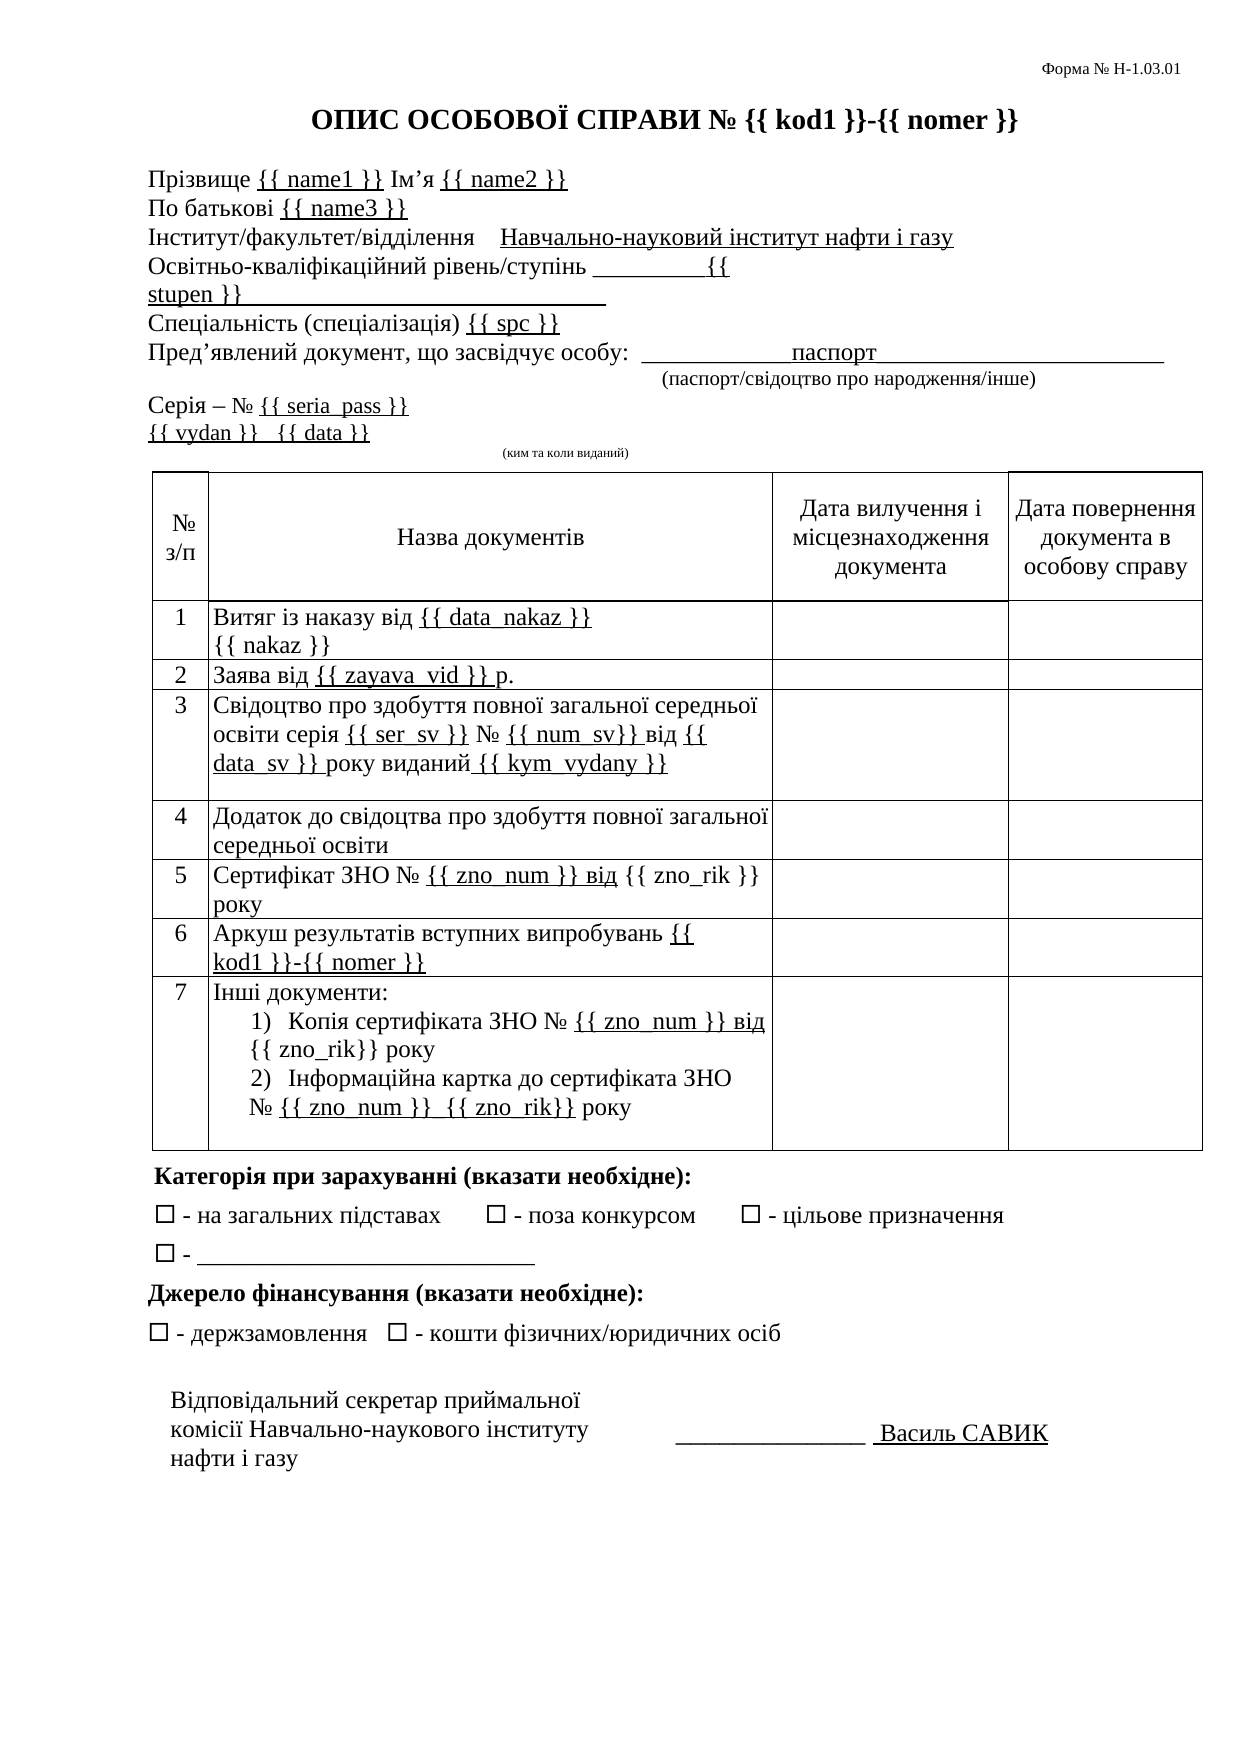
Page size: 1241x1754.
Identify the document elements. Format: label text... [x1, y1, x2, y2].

text Категорія при зарахуванні (вказати необхідне): [148, 1161, 1181, 1190]
text - на загальних підставах - поза конкурсом - цільове призначення [148, 1200, 1181, 1229]
text Прізвище {{ name1 }} Ім’я {{ name2 }} По батькові {{ name3 }} [148, 164, 1181, 222]
text - держзамовлення - кошти фізичних/юридичних осіб [148, 1318, 1181, 1346]
table_cell [1009, 801, 1202, 859]
table_cell [1009, 919, 1202, 976]
table_cell 7 [153, 977, 208, 1149]
table_cell 2 [153, 660, 208, 689]
table_cell [773, 602, 1008, 659]
table_cell 4 [153, 801, 208, 859]
text Спеціальність (спеціалізація) {{ spc }} [148, 308, 1181, 337]
table_cell [1009, 660, 1202, 689]
table_cell [773, 919, 1008, 976]
table_cell Витяг із наказу від {{ data_nakaz }} {{ nakaz }} [209, 602, 772, 659]
table_cell [1009, 690, 1202, 800]
text Пред’явлений документ, що засвідчує особу: ____________паспорт_______________________ [148, 337, 1181, 366]
text - ___________________________ [148, 1239, 1181, 1268]
table_cell Додаток до свідоцтва про здобуття повної загальної середньої освіти [209, 801, 772, 859]
table_cell Інші документи: Копія сертифіката ЗНО № {{ zno_num }} від {{ zno_rik}} року Інформаційна картка до сертифіката ЗНО № {{ zno_num }}_{{ zno_rik}} року [209, 977, 772, 1149]
table_header Назва документів [209, 473, 772, 600]
table_cell [1009, 860, 1202, 917]
table_header Дата повернення документа в особову справу [1009, 473, 1202, 600]
table_cell [1009, 601, 1202, 659]
table_cell Аркуш результатів вступних випробувань {{ kod1 }}-{{ nomer }} [209, 919, 772, 976]
table_cell [773, 690, 1008, 800]
text Форма № Н-1.03.01 [664, 59, 1181, 78]
table_cell Сертифікат ЗНО № {{ zno_num }} від {{ zno_rik }} року [209, 860, 772, 917]
text (ким та коли виданий) [148, 445, 1181, 471]
table_cell Свідоцтво про здобуття повної загальної середньої освіти серія {{ ser_sv }} № {{ num_sv}} від {{ data_sv }} року виданий {{ kym_vydany }} [209, 690, 772, 800]
table_cell 3 [153, 690, 208, 800]
text ОПИС ОСОБОВОЇ СПРАВИ № {{ kod1 }}-{{ nomer }} [148, 102, 1181, 136]
table_cell 6 [153, 919, 208, 976]
table_cell 1 [153, 601, 208, 659]
table_cell [773, 977, 1008, 1149]
text (паспорт/свідоцтво про народження/інше) [148, 366, 1181, 390]
text Серія – № {{ seria_pass }} {{ vydan }} {{ data }} [148, 390, 1181, 445]
table_cell 5 [153, 860, 208, 917]
text Джерело фінансування (вказати необхідне): [148, 1278, 1181, 1307]
table_cell [773, 860, 1008, 917]
table_cell [773, 660, 1008, 689]
table_cell [773, 801, 1008, 859]
table_cell Заява від {{ zayava_vid }} р. [209, 660, 772, 689]
table_header № з/п [153, 473, 208, 600]
table_cell [1009, 977, 1202, 1149]
table_header Дата вилучення і місцезнаходження документа [773, 473, 1008, 600]
text Інститут/факультет/відділення Навчально-науковий інститут нафти і газу Освітньо-кваліфікаційний рівень/ступінь _________{{ stupen }}_____________________________ [148, 222, 1181, 308]
table_header Відповідальний секретар приймальної комісії Навчально-наукового інституту нафти і газу [159, 1386, 664, 1523]
table_header _____________ Василь САВИК [664, 1386, 1181, 1523]
